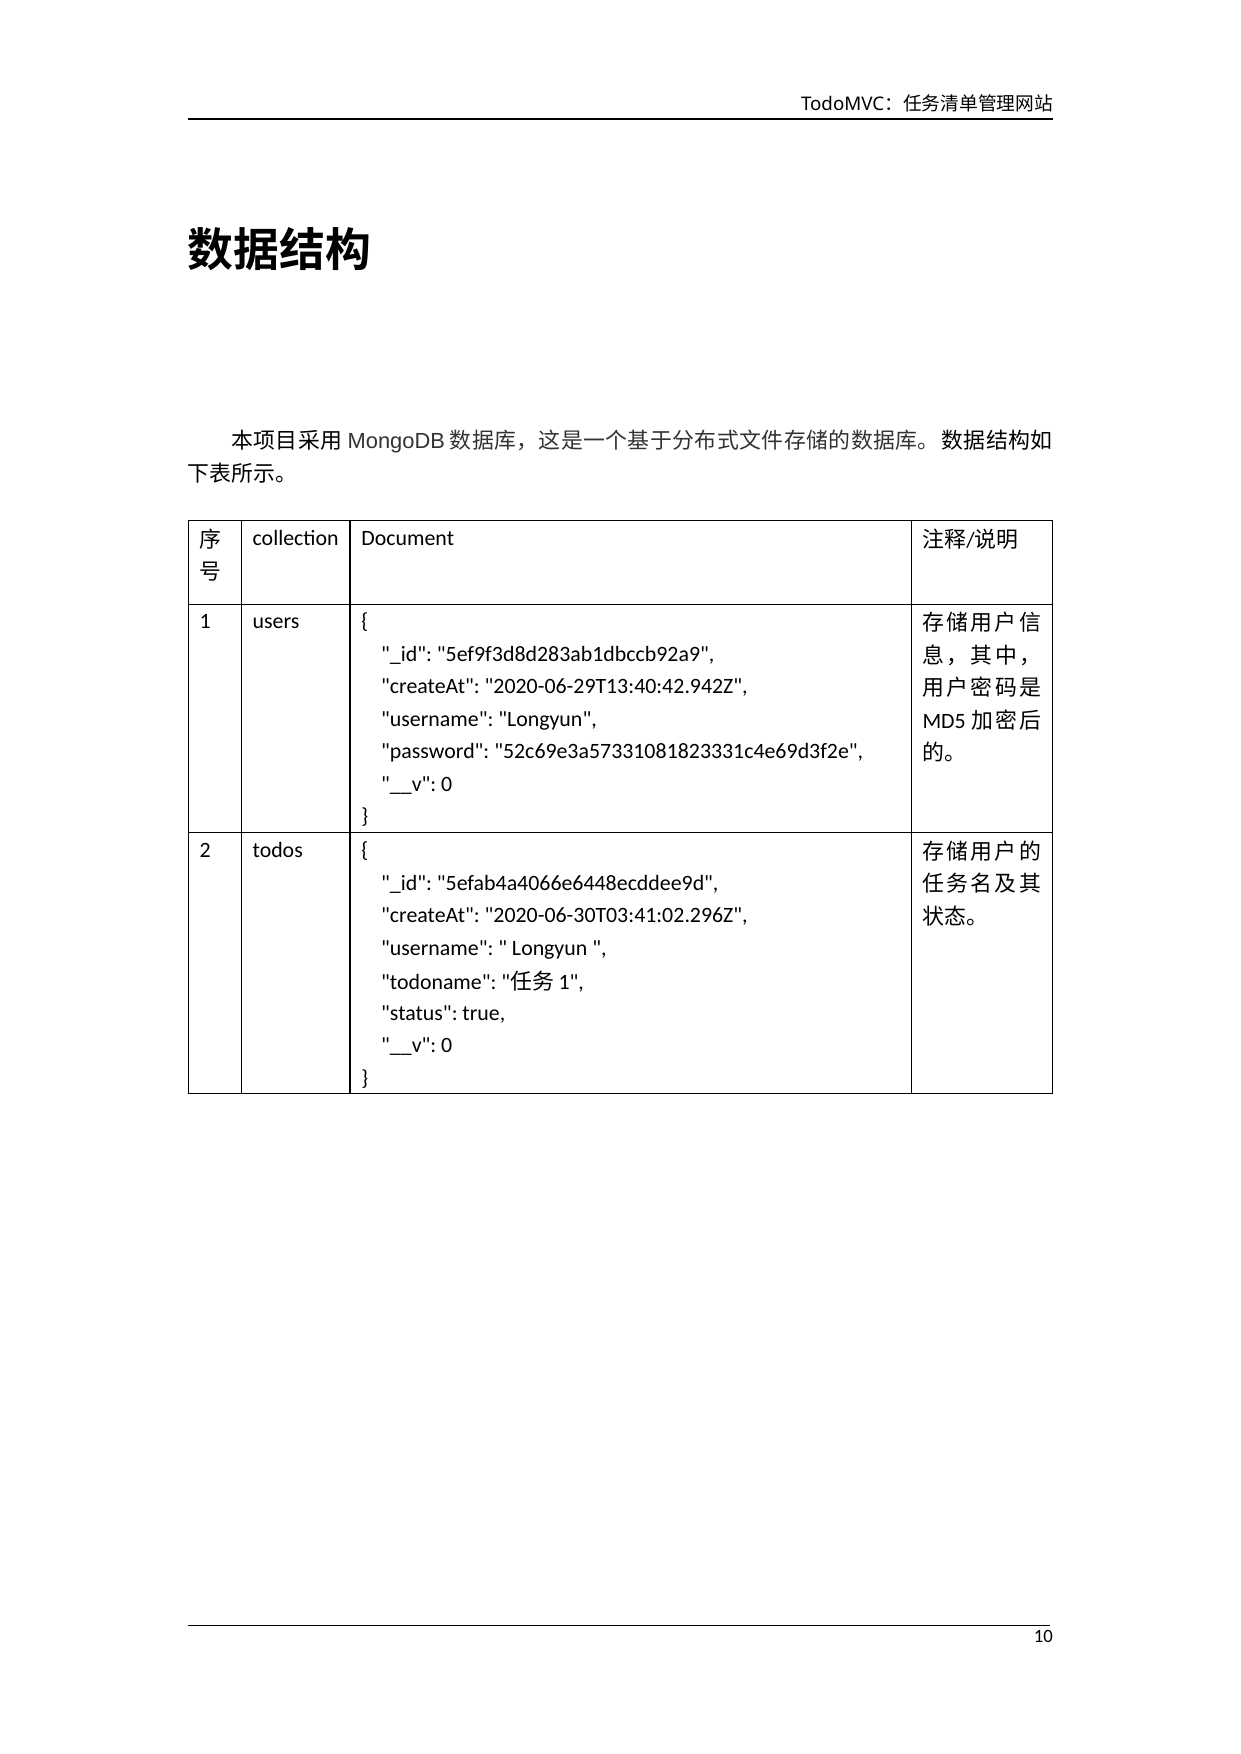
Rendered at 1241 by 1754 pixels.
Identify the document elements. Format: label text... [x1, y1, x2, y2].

subtitle 数据结构 [187, 197, 1053, 295]
table_header 序号 [189, 521, 241, 604]
table_cell 1 [189, 605, 241, 832]
table_cell { "_id": "5efab4a4066e6448ecddee9d", "createAt": "2020-06-30T03:41:02.296Z", "username": " Longyun ", "todoname": "任务1", "status": true, "__v": 0 } [351, 833, 911, 1093]
table_header Document [351, 521, 911, 604]
table_cell 存储用户信息，其中，用户密码是MD5加密后的。 [912, 605, 1052, 832]
table_cell 2 [189, 833, 241, 1093]
text 本项目采用MongoDB数据库，这是一个基于分布式文件存储的数据库。数据结构如下表所示。 [187, 423, 1053, 488]
table_cell 存储用户的任务名及其状态。 [912, 833, 1052, 1093]
table_header 注释/说明 [912, 521, 1052, 604]
table_cell { "_id": "5ef9f3d8d283ab1dbccb92a9", "createAt": "2020-06-29T13:40:42.942Z", "username": "Longyun", "password": "52c69e3a57331081823331c4e69d3f2e", "__v": 0 } [351, 605, 911, 832]
table_cell todos [242, 833, 349, 1093]
table_cell users [242, 605, 349, 832]
table_header collection [242, 521, 349, 604]
